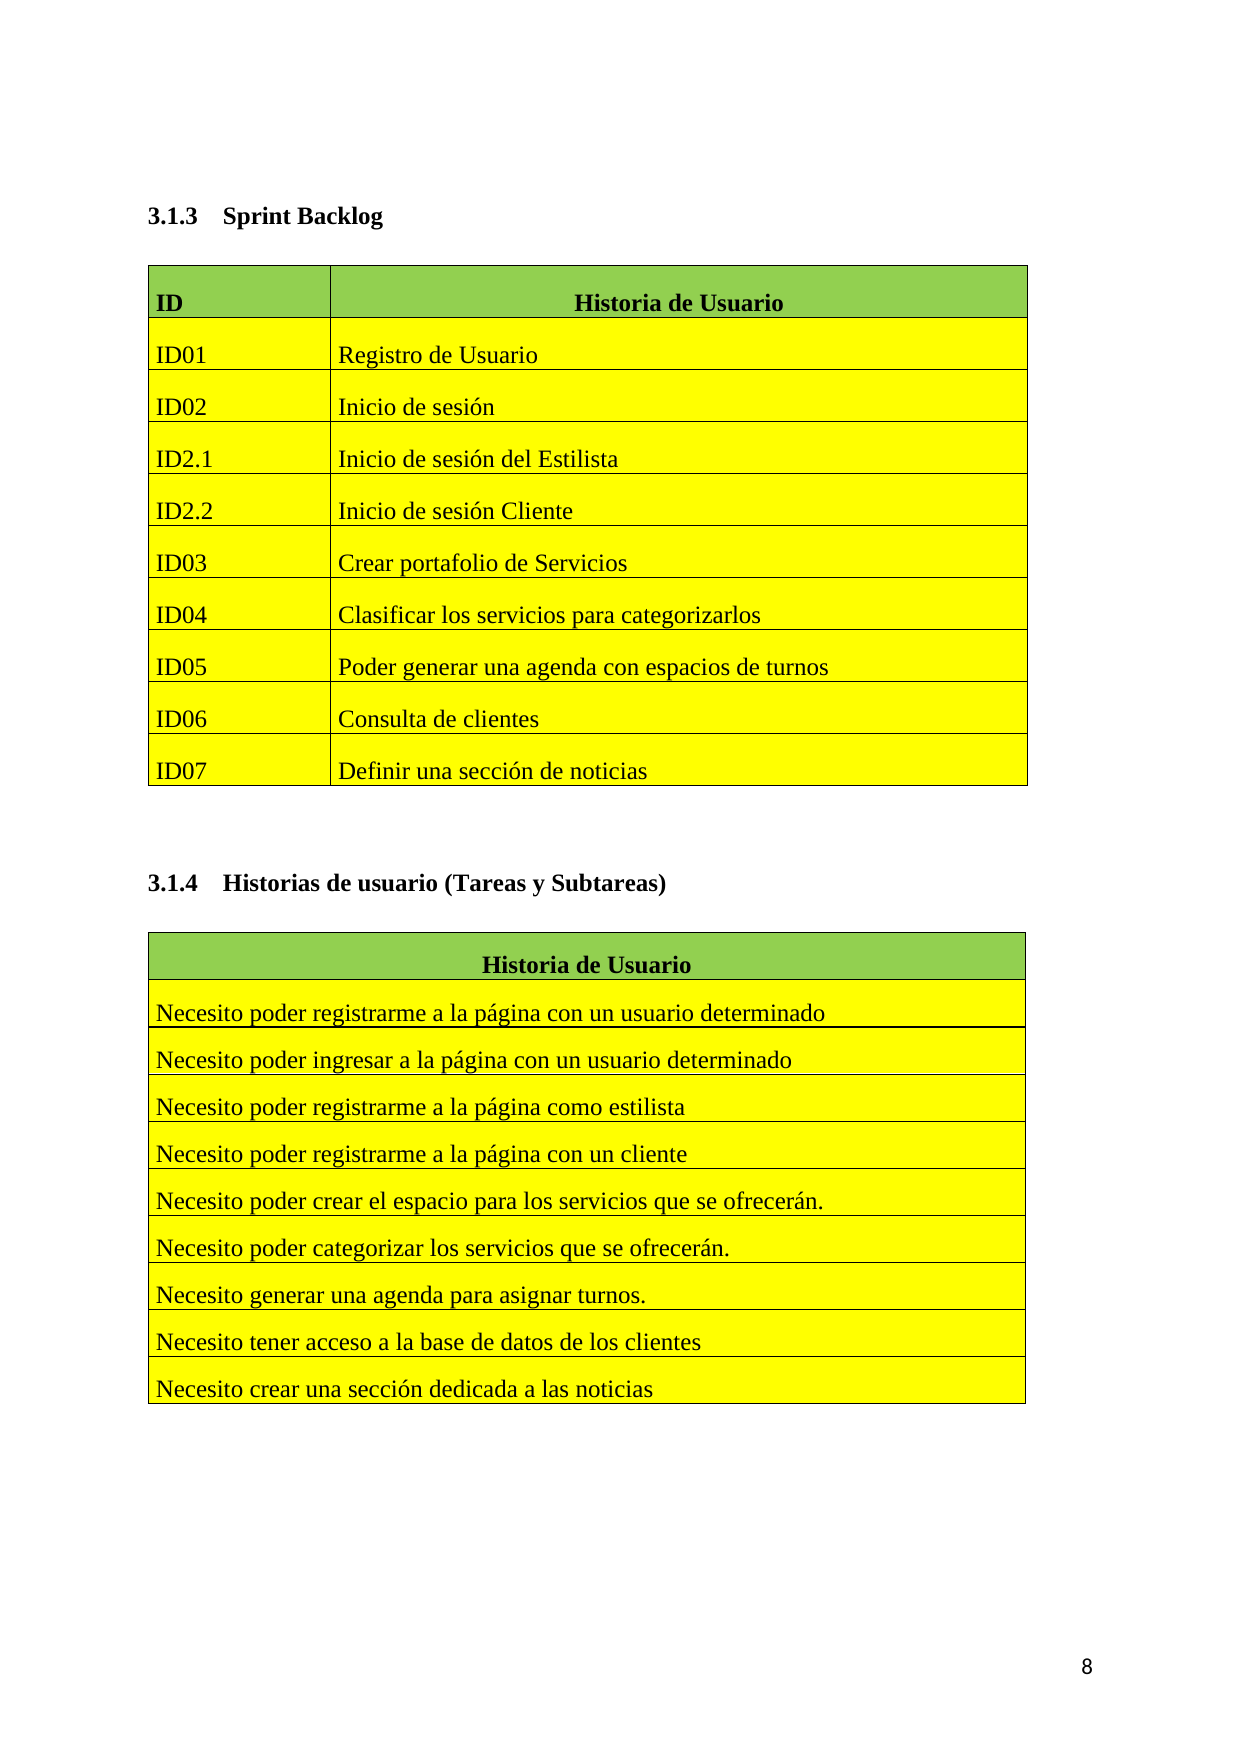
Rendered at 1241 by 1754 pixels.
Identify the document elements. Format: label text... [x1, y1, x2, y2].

table_cell ID04 [149, 578, 330, 629]
table_cell ID01 [149, 318, 330, 369]
table_cell Necesito poder categorizar los servicios que se ofrecerán. [149, 1216, 1025, 1262]
table_cell Necesito crear una sección dedicada a las noticias [149, 1357, 1025, 1403]
table_cell Inicio de sesión Cliente [331, 474, 1027, 525]
table_cell ID02 [149, 370, 330, 421]
table_cell Necesito poder registrarme a la página como estilista [149, 1075, 1025, 1121]
table_cell ID03 [149, 526, 330, 577]
table_cell Necesito poder registrarme a la página con un cliente [149, 1122, 1025, 1168]
table_cell Inicio de sesión del Estilista [331, 422, 1027, 473]
table_cell Necesito poder crear el espacio para los servicios que se ofrecerán. [149, 1169, 1025, 1215]
table_cell Definir una sección de noticias [331, 734, 1027, 785]
table_cell ID2.1 [149, 422, 330, 473]
subtitle Historias de usuario (Tareas y Subtareas) [148, 868, 1092, 897]
table_cell Necesito generar una agenda para asignar turnos. [149, 1263, 1025, 1309]
table_cell ID2.2 [149, 474, 330, 525]
table_cell Necesito poder registrarme a la página con un usuario determinado [149, 980, 1025, 1026]
table_cell ID07 [149, 734, 330, 785]
table_cell Consulta de clientes [331, 682, 1027, 733]
table_header Historia de Usuario [149, 933, 1025, 979]
table_cell Registro de Usuario [331, 318, 1027, 369]
table_cell Clasificar los servicios para categorizarlos [331, 578, 1027, 629]
table_cell Poder generar una agenda con espacios de turnos [331, 630, 1027, 681]
table_cell Necesito poder ingresar a la página con un usuario determinado [149, 1028, 1025, 1073]
table_header ID [149, 266, 330, 317]
table_header Historia de Usuario [331, 266, 1027, 317]
table_cell ID05 [149, 630, 330, 681]
table_cell ID06 [149, 682, 330, 733]
table_cell Inicio de sesión [331, 370, 1027, 421]
table_cell Crear portafolio de Servicios [331, 526, 1027, 577]
table_cell Necesito tener acceso a la base de datos de los clientes [149, 1310, 1025, 1356]
